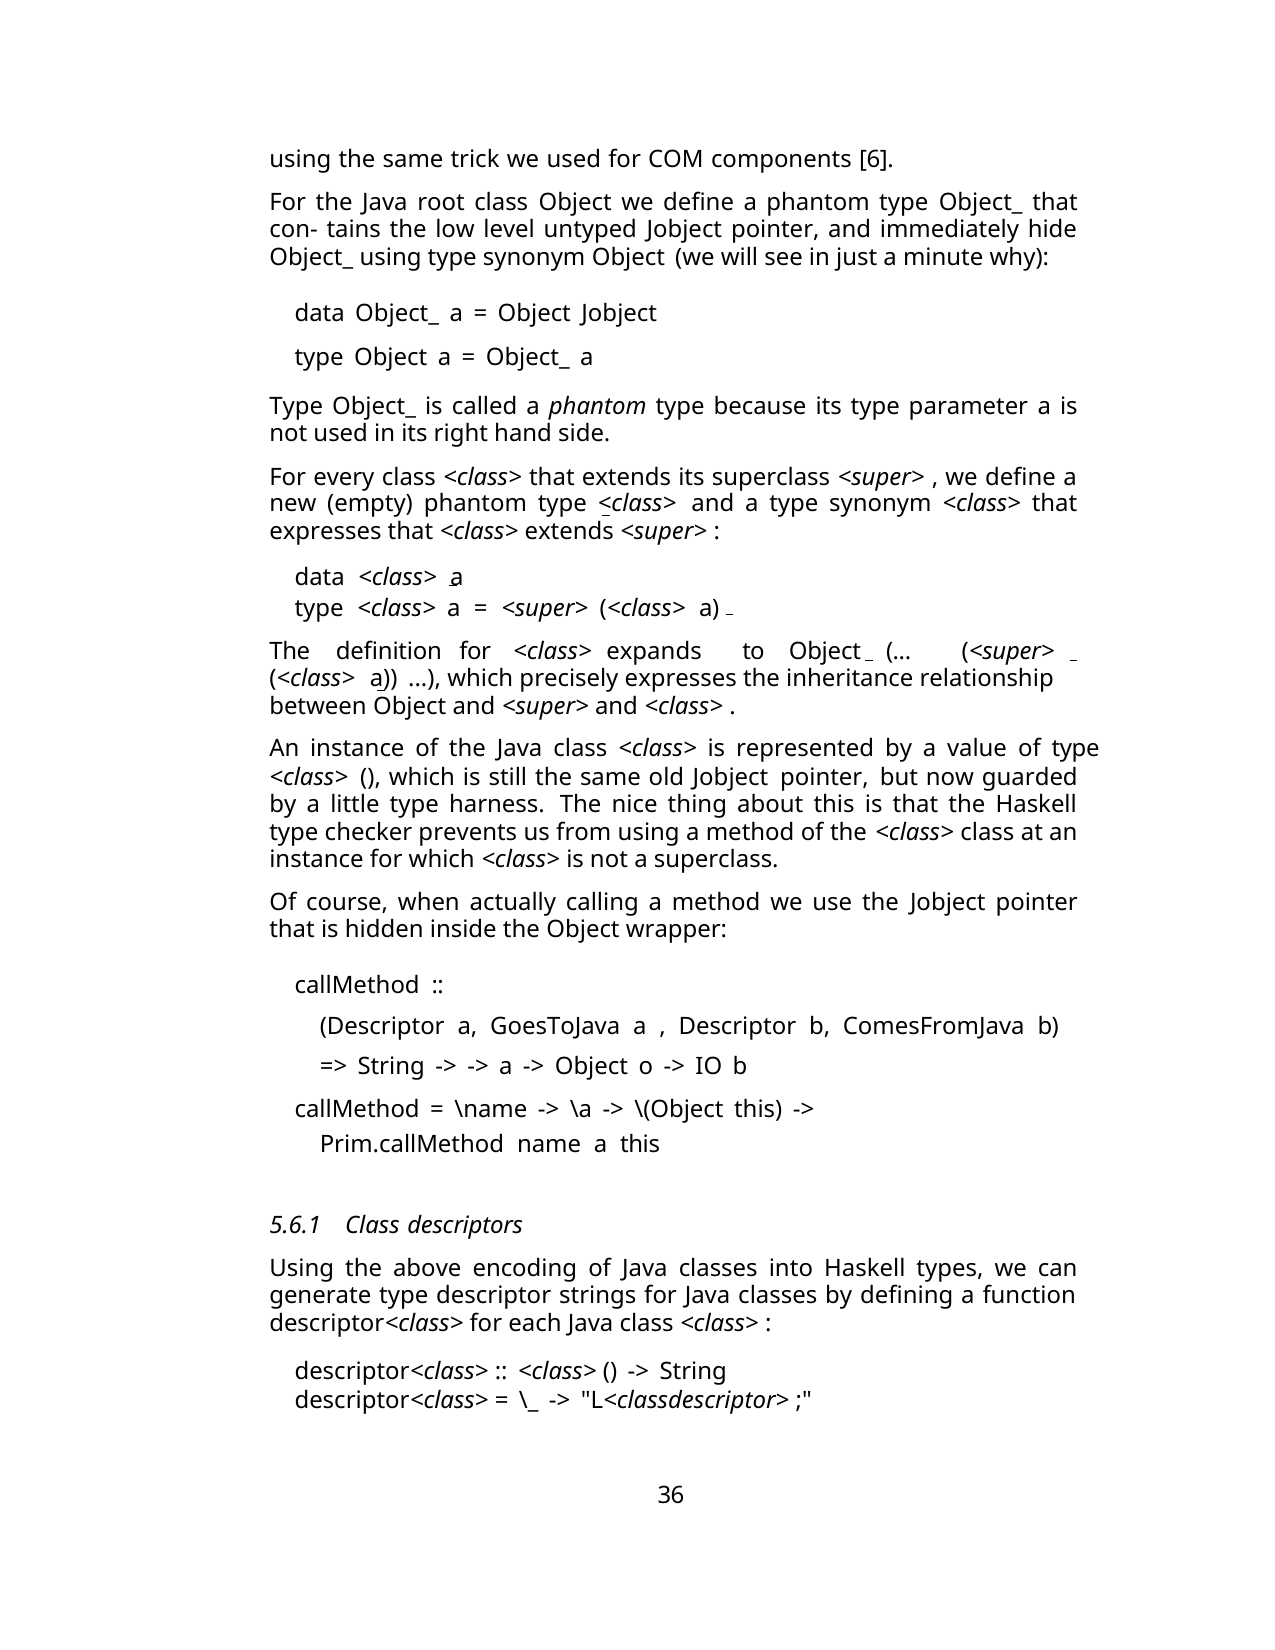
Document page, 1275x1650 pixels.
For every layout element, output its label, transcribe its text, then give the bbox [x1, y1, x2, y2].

text type <class> a = <super> (<class> a) [294, 592, 1137, 622]
text => String -> -> a -> Object o -> IO b callMethod = \name -> \a -> \(Object this) -> [294, 1048, 873, 1124]
text Type Object_ is called a phantom type because its type parameter a is not used in its right hand side. [269, 392, 1078, 448]
list Class descriptors [269, 1208, 1137, 1241]
text An instance of the Java class <class> is represented by a value of type [269, 730, 1137, 762]
text using the same trick we used for COM components [6]. [269, 142, 1137, 174]
text descriptor<class> :: <class> () -> String descriptor<class> = \_ -> "L<classdescriptor> ;" [294, 1355, 919, 1415]
text For every class <class> that extends its superclass <super> , we define a new (empty) phantom type <class> and a type synonym <class> that expresses that <class> extends <super> : [269, 463, 1077, 546]
text The definition for <class> expands to Object (... (<super> (<class> a)) ...), which precisely expresses the inheritance relationship between Object and <super> and <class> . [269, 638, 1077, 721]
text callMethod :: [294, 968, 1137, 1001]
text data Object_ a = Object Jobject type Object a = Object_ a [294, 296, 688, 372]
text For the Java root class Object we define a phantom type Object_ that con- tains the low level untyped Jobject pointer, and immediately hide Object_ using type synonym Object (we will see in just a minute why): [269, 187, 1078, 273]
text Using the above encoding of Java classes into Haskell types, we can generate type descriptor strings for Java classes by defining a function descriptor<class> for each Java class <class> : [269, 1254, 1078, 1339]
text data <class> a [294, 561, 1137, 592]
text Of course, when actually calling a method we use the Jobject pointer that is hidden inside the Object wrapper: [269, 888, 1078, 945]
text (Descriptor a, GoesToJava a , Descriptor b, ComesFromJava b) [319, 1008, 1137, 1041]
text Prim.callMethod name a this [319, 1135, 1137, 1157]
text <class> (), which is still the same old Jobject pointer, but now guarded by a little type harness. The nice thing about this is that the Haskell type checker prevents us from using a method of the <class> class at an instance for which <class> is not a superclass. [269, 764, 1078, 875]
